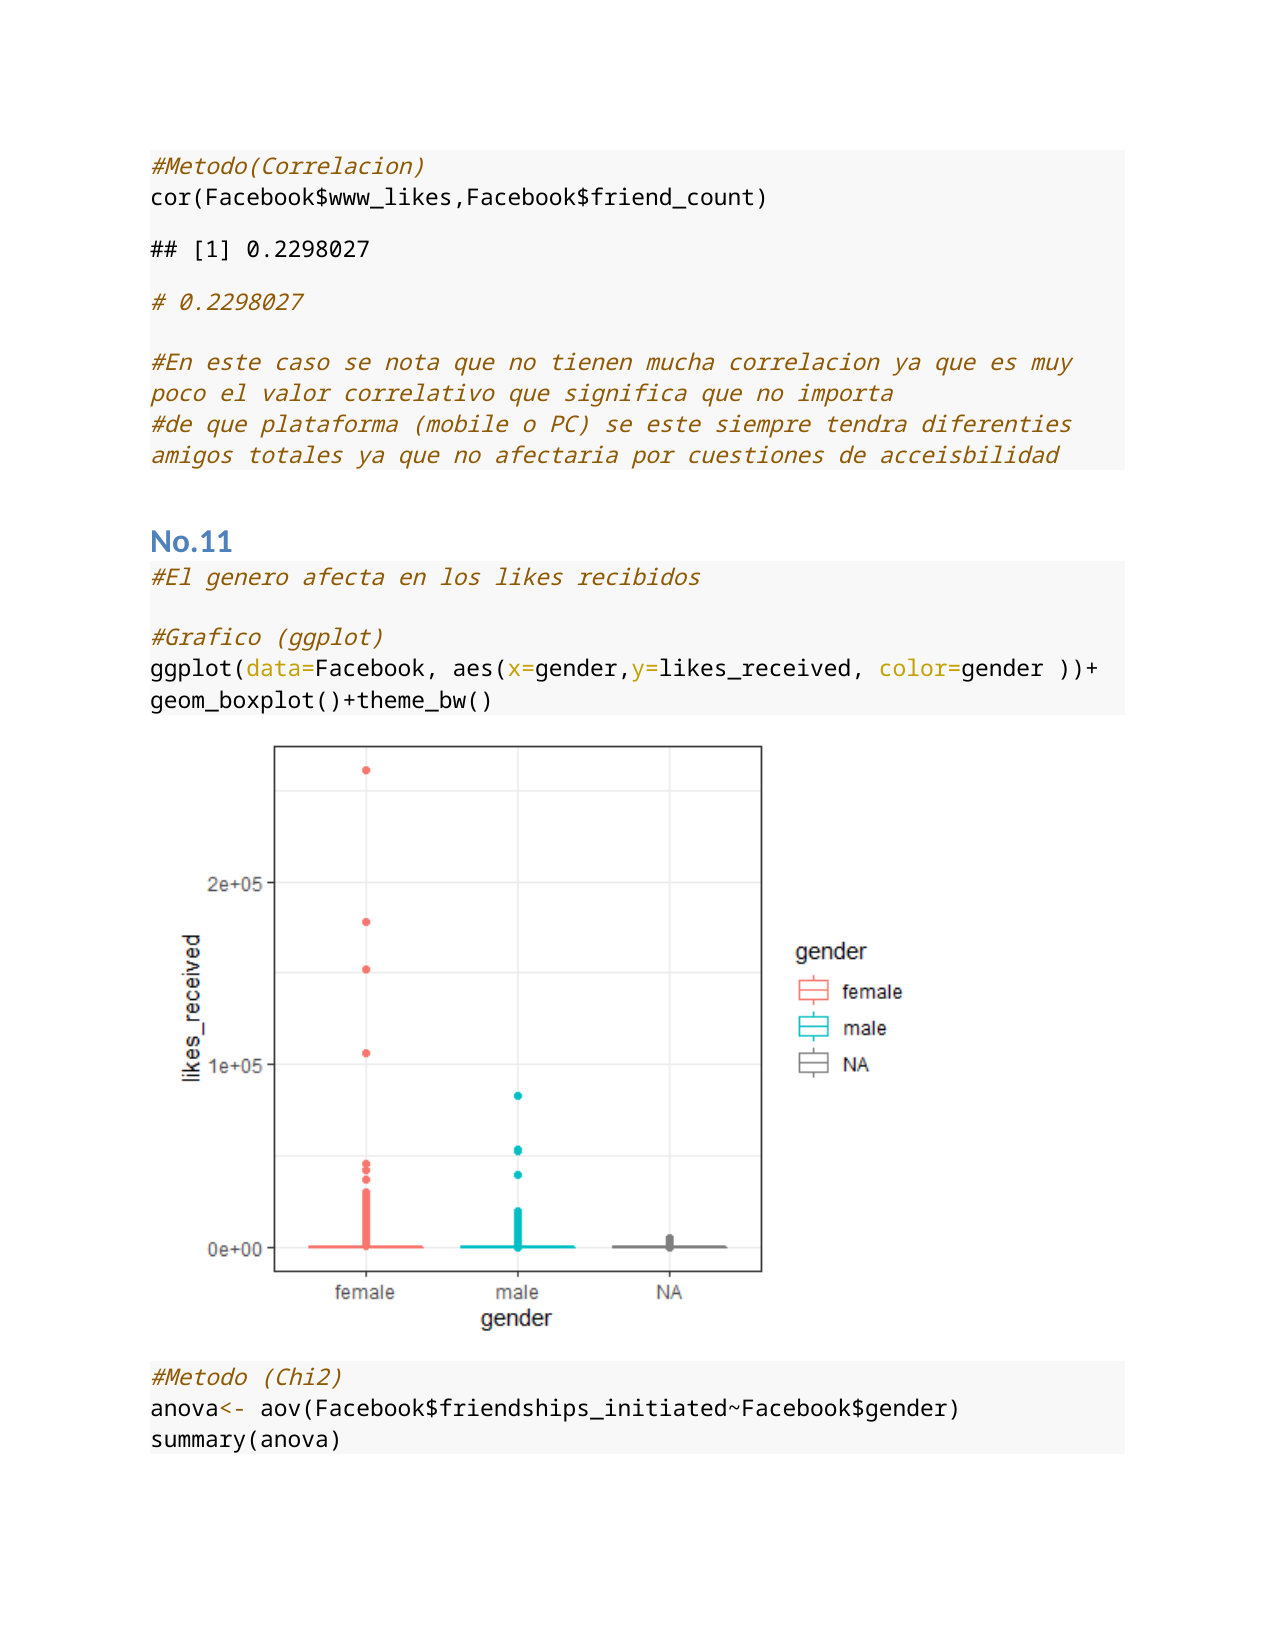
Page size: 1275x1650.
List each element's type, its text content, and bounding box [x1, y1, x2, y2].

text #Metodo(Correlacion) cor(Facebook$www_likes,Facebook$friend_count) [425, 150, 1125, 212]
text # 0.2298027 #En este caso se nota que no tienen mucha correlacion ya que es muy poco el valor correlativo que significa que no importa #de que plataforma (mobile o PC) se este siempre tendra diferenties amigos totales ya que no afectaria por cuestiones de acceisbilidad [150, 285, 1125, 470]
text #El genero afecta en los likes recibidos #Grafico (ggplot) ggplot(data=Facebook, aes(x=gender,y=likes_received, color=gender ))+ geom_boxplot()+theme_bw() [150, 561, 1125, 715]
text ## [1] 0.2298027 [150, 233, 1125, 264]
picture [168, 735, 927, 1342]
subtitle No.11 [150, 520, 1125, 561]
text #Metodo (Chi2) anova<- aov(Facebook$friendships_initiated~Facebook$gender) summary(anova) [342, 1361, 1125, 1454]
